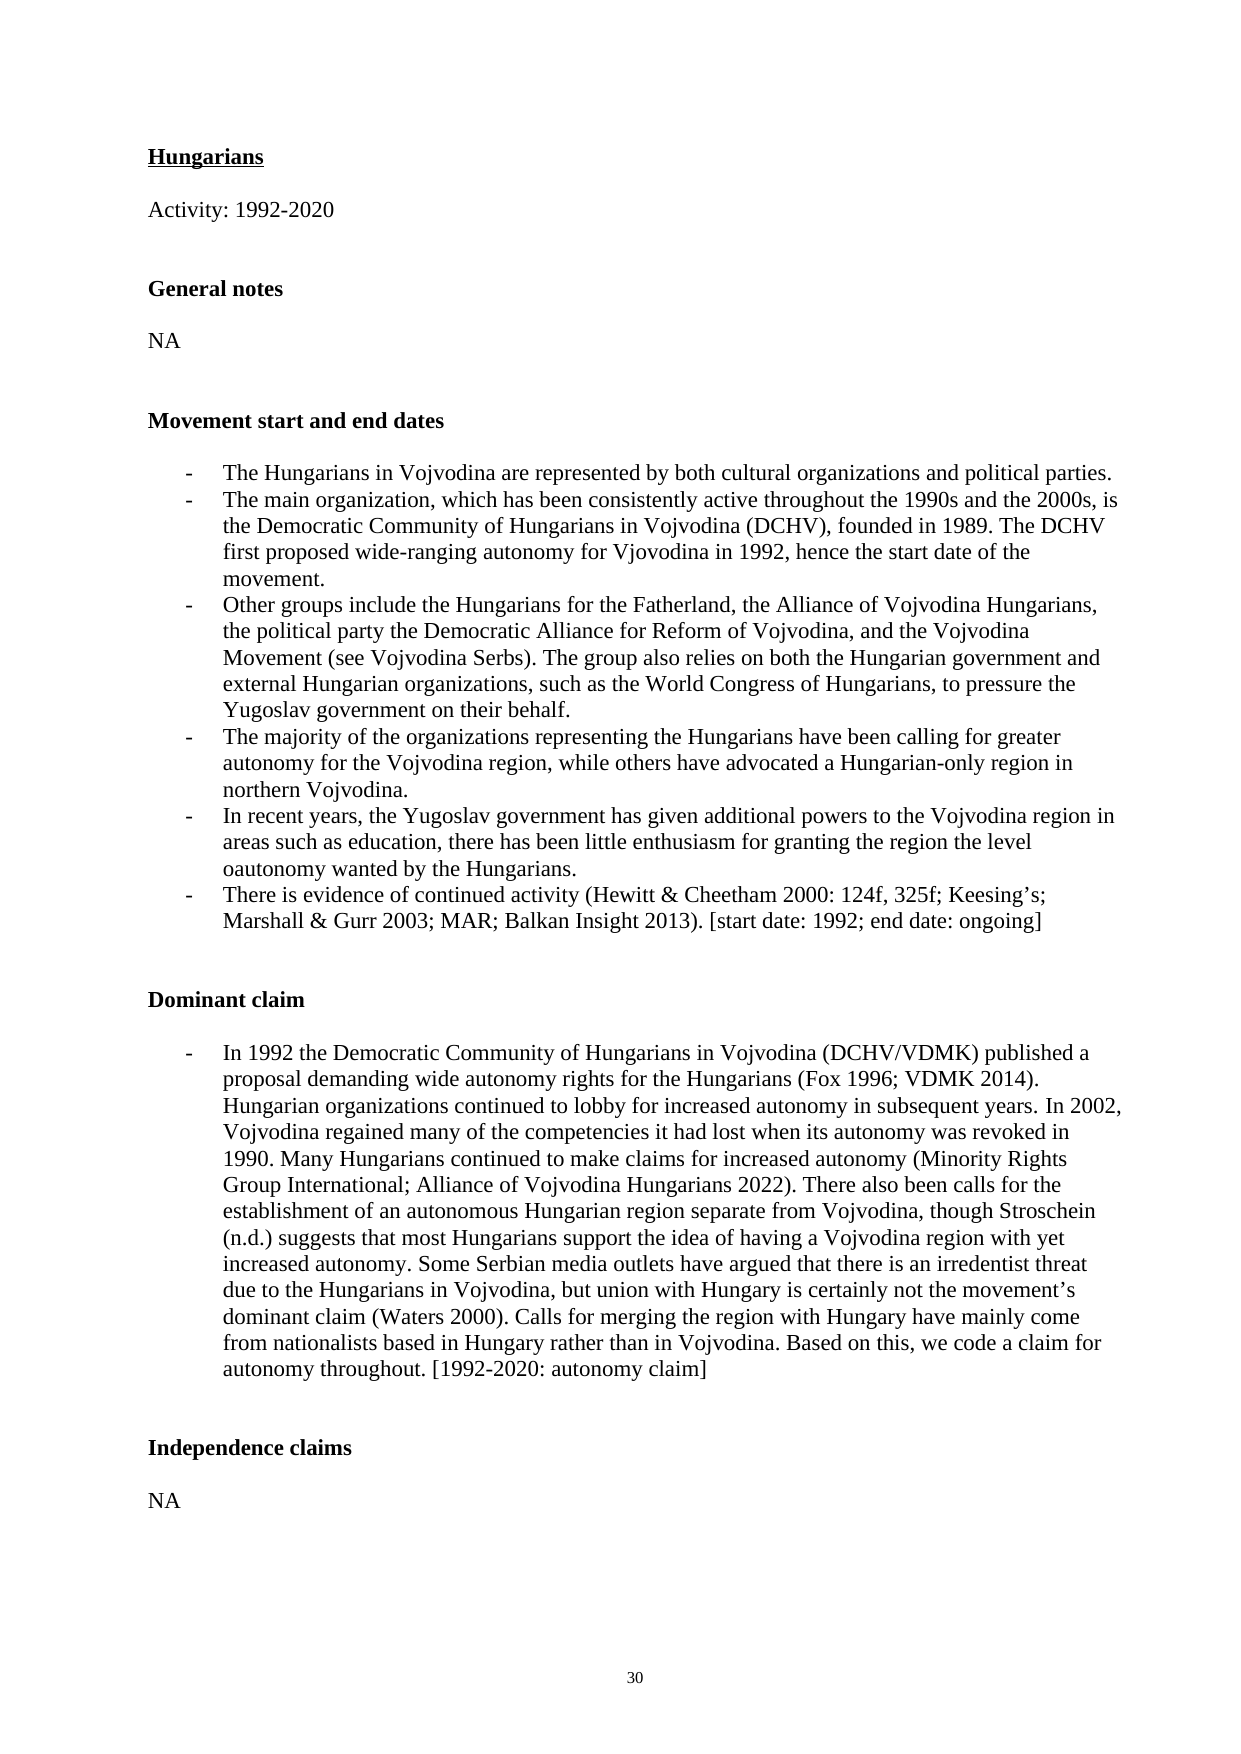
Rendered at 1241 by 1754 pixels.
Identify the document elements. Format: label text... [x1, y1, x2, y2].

text NA [148, 328, 1122, 354]
text General notes [148, 275, 1122, 301]
list In recent years, the Yugoslav government has given additional powers to the Vojvodina region in areas such as education, there has been little enthusiasm for granting the region the level oautonomy wanted by the Hungarians. [185, 802, 1122, 881]
text Independence claims [148, 1434, 1122, 1461]
list The Hungarians in Vojvodina are represented by both cultural organizations and political parties. [185, 459, 1122, 486]
list The main organization, which has been consistently active throughout the 1990s and the 2000s, is the Democratic Community of Hungarians in Vojvodina (DCHV), founded in 1989. The DCHV first proposed wide-ranging autonomy for Vjovodina in 1992, hence the start date of the movement. [185, 486, 1122, 591]
subtitle Hungarians [148, 143, 1122, 169]
list There is evidence of continued activity (Hewitt & Cheetham 2000: 124f, 325f; Keesing’s; Marshall & Gurr 2003; MAR; Balkan Insight 2013). [start date: 1992; end date: ongoing] [185, 881, 1122, 934]
list Other groups include the Hungarians for the Fatherland, the Alliance of Vojvodina Hungarians, the political party the Democratic Alliance for Reform of Vojvodina, and the Vojvodina Movement (see Vojvodina Serbs). The group also relies on both the Hungarian government and external Hungarian organizations, such as the World Congress of Hungarians, to pressure the Yugoslav government on their behalf. [185, 591, 1122, 723]
text Activity: 1992-2020 [148, 196, 1122, 222]
text Dominant claim [148, 986, 1122, 1013]
text NA [148, 1487, 1122, 1513]
list The majority of the organizations representing the Hungarians have been calling for greater autonomy for the Vojvodina region, while others have advocated a Hungarian-only region in northern Vojvodina. [185, 723, 1122, 802]
list In 1992 the Democratic Community of Hungarians in Vojvodina (DCHV/VDMK) published a proposal demanding wide autonomy rights for the Hungarians (Fox 1996; VDMK 2014). Hungarian organizations continued to lobby for increased autonomy in subsequent years. In 2002, Vojvodina regained many of the competencies it had lost when its autonomy was revoked in 1990. Many Hungarians continued to make claims for increased autonomy (Minority Rights Group International; Alliance of Vojvodina Hungarians 2022). There also been calls for the establishment of an autonomous Hungarian region separate from Vojvodina, though Stroschein (n.d.) suggests that most Hungarians support the idea of having a Vojvodina region with yet increased autonomy. Some Serbian media outlets have argued that there is an irredentist threat due to the Hungarians in Vojvodina, but union with Hungary is certainly not the movement’s dominant claim (Waters 2000). Calls for merging the region with Hungary have mainly come from nationalists based in Hungary rather than in Vojvodina. Based on this, we code a claim for autonomy throughout. [1992-2020: autonomy claim] [185, 1039, 1122, 1382]
text Movement start and end dates [148, 407, 1122, 433]
